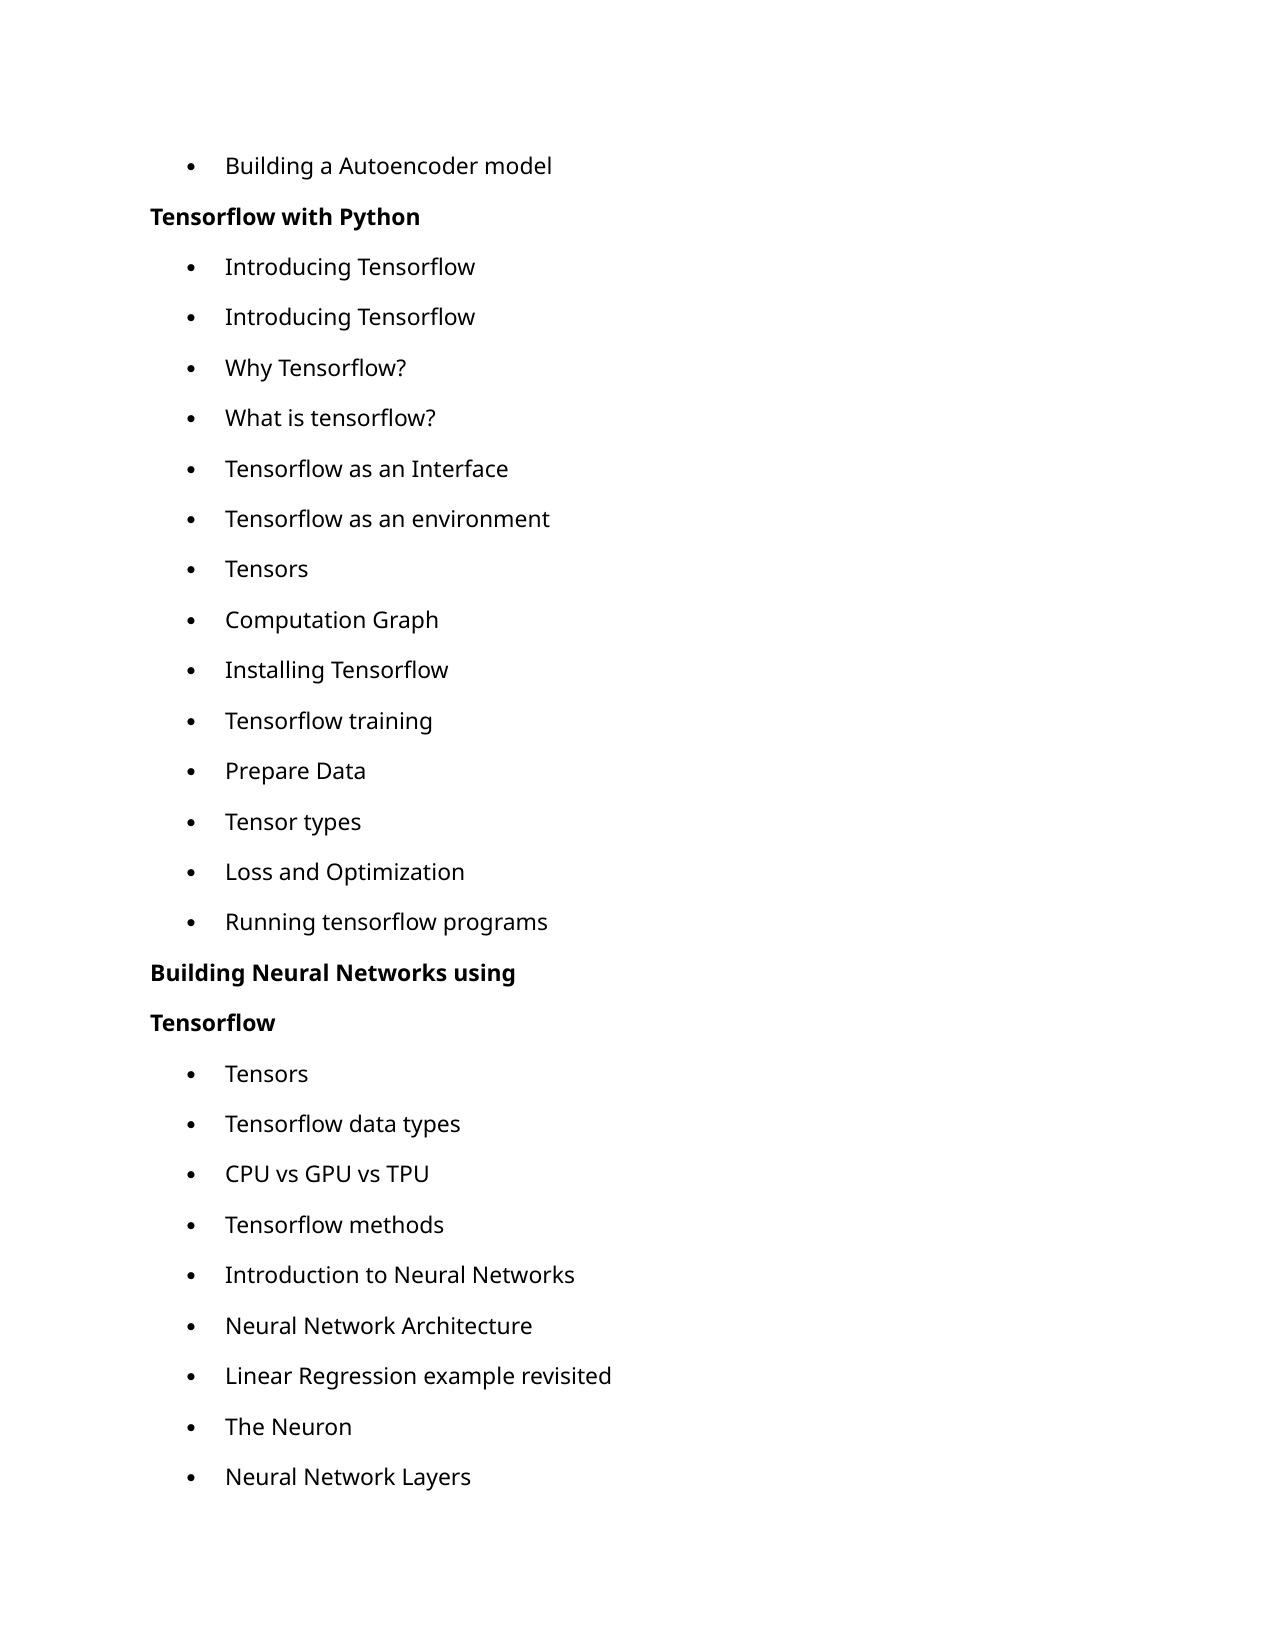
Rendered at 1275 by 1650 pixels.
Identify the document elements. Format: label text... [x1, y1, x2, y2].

list Introducing Tensorflow [187, 301, 1125, 332]
list Linear Regression example revisited [187, 1360, 1125, 1391]
list Tensorflow as an environment [187, 503, 1125, 534]
text Tensorflow with Python [150, 200, 1125, 232]
list Installing Tensorflow [187, 654, 1125, 685]
list Tensors [187, 1057, 1125, 1089]
list Tensorflow methods [187, 1209, 1125, 1240]
list Introduction to Neural Networks [187, 1259, 1125, 1290]
list What is tensorflow? [187, 402, 1125, 433]
list Tensor types [187, 805, 1125, 837]
list Tensorflow training [187, 704, 1125, 736]
list Running tensorflow programs [187, 906, 1125, 937]
list Introducing Tensorflow [187, 251, 1125, 282]
list Computation Graph [187, 604, 1125, 635]
list Neural Network Architecture [187, 1309, 1125, 1341]
list The Neuron [187, 1410, 1125, 1442]
list Building a Autoencoder model [187, 150, 1125, 181]
list Tensorflow data types [187, 1108, 1125, 1139]
list Tensorflow as an Interface [187, 452, 1125, 484]
list Prepare Data [187, 755, 1125, 786]
list CPU vs GPU vs TPU [187, 1158, 1125, 1189]
list Loss and Optimization [187, 856, 1125, 887]
text Building Neural Networks using [150, 957, 1125, 988]
text Tensorflow [150, 1007, 1125, 1038]
list Tensors [187, 553, 1125, 584]
list Why Tensorflow? [187, 352, 1125, 383]
list Neural Network Layers [187, 1461, 1125, 1492]
